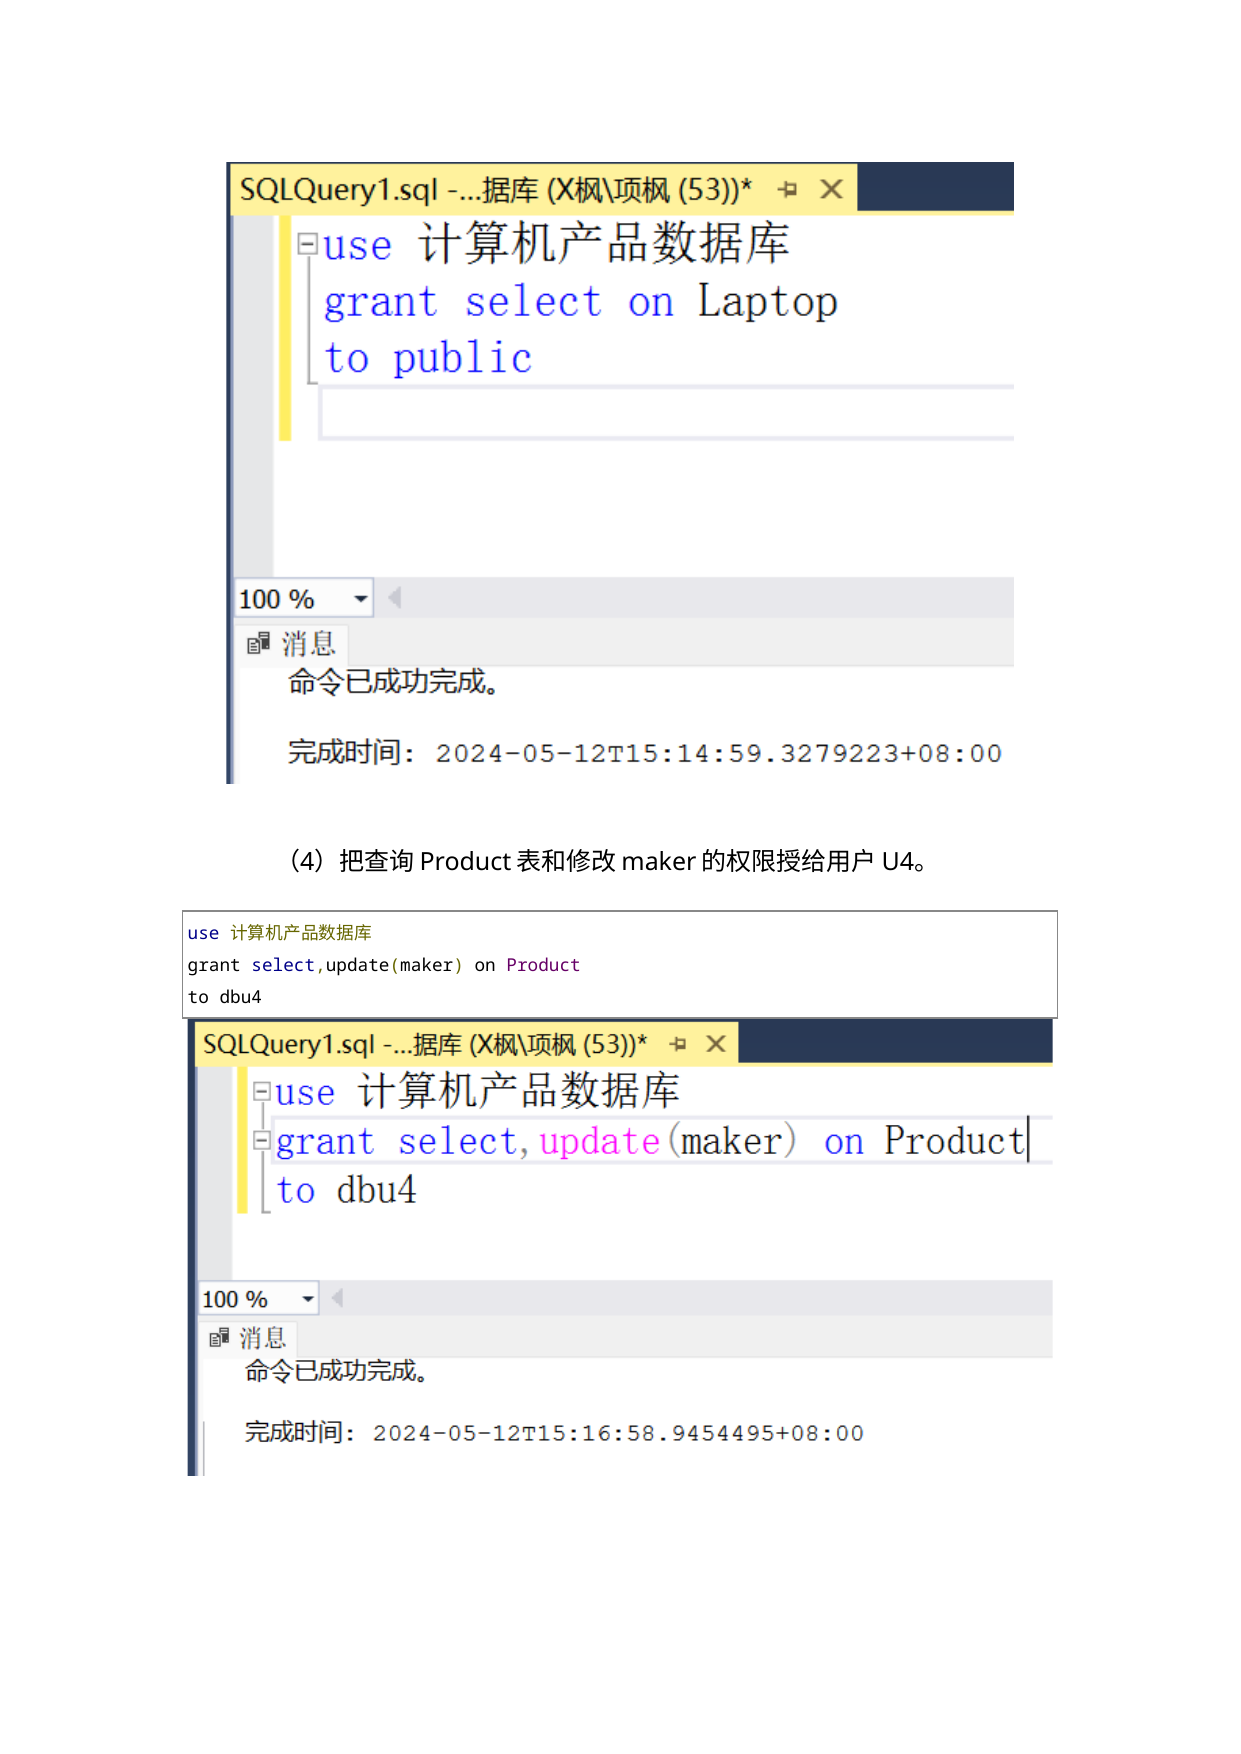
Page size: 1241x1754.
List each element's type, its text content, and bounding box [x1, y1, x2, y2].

picture [226, 162, 1014, 784]
text use 计算机产品数据库 [183, 912, 1057, 948]
text to dbu4 [183, 975, 1057, 1017]
text grant select,update(maker) on Product [187, 948, 1053, 975]
picture [187, 1019, 1053, 1476]
text （4）把查询Product表和修改maker的权限授给用户U4。 [187, 827, 1053, 892]
